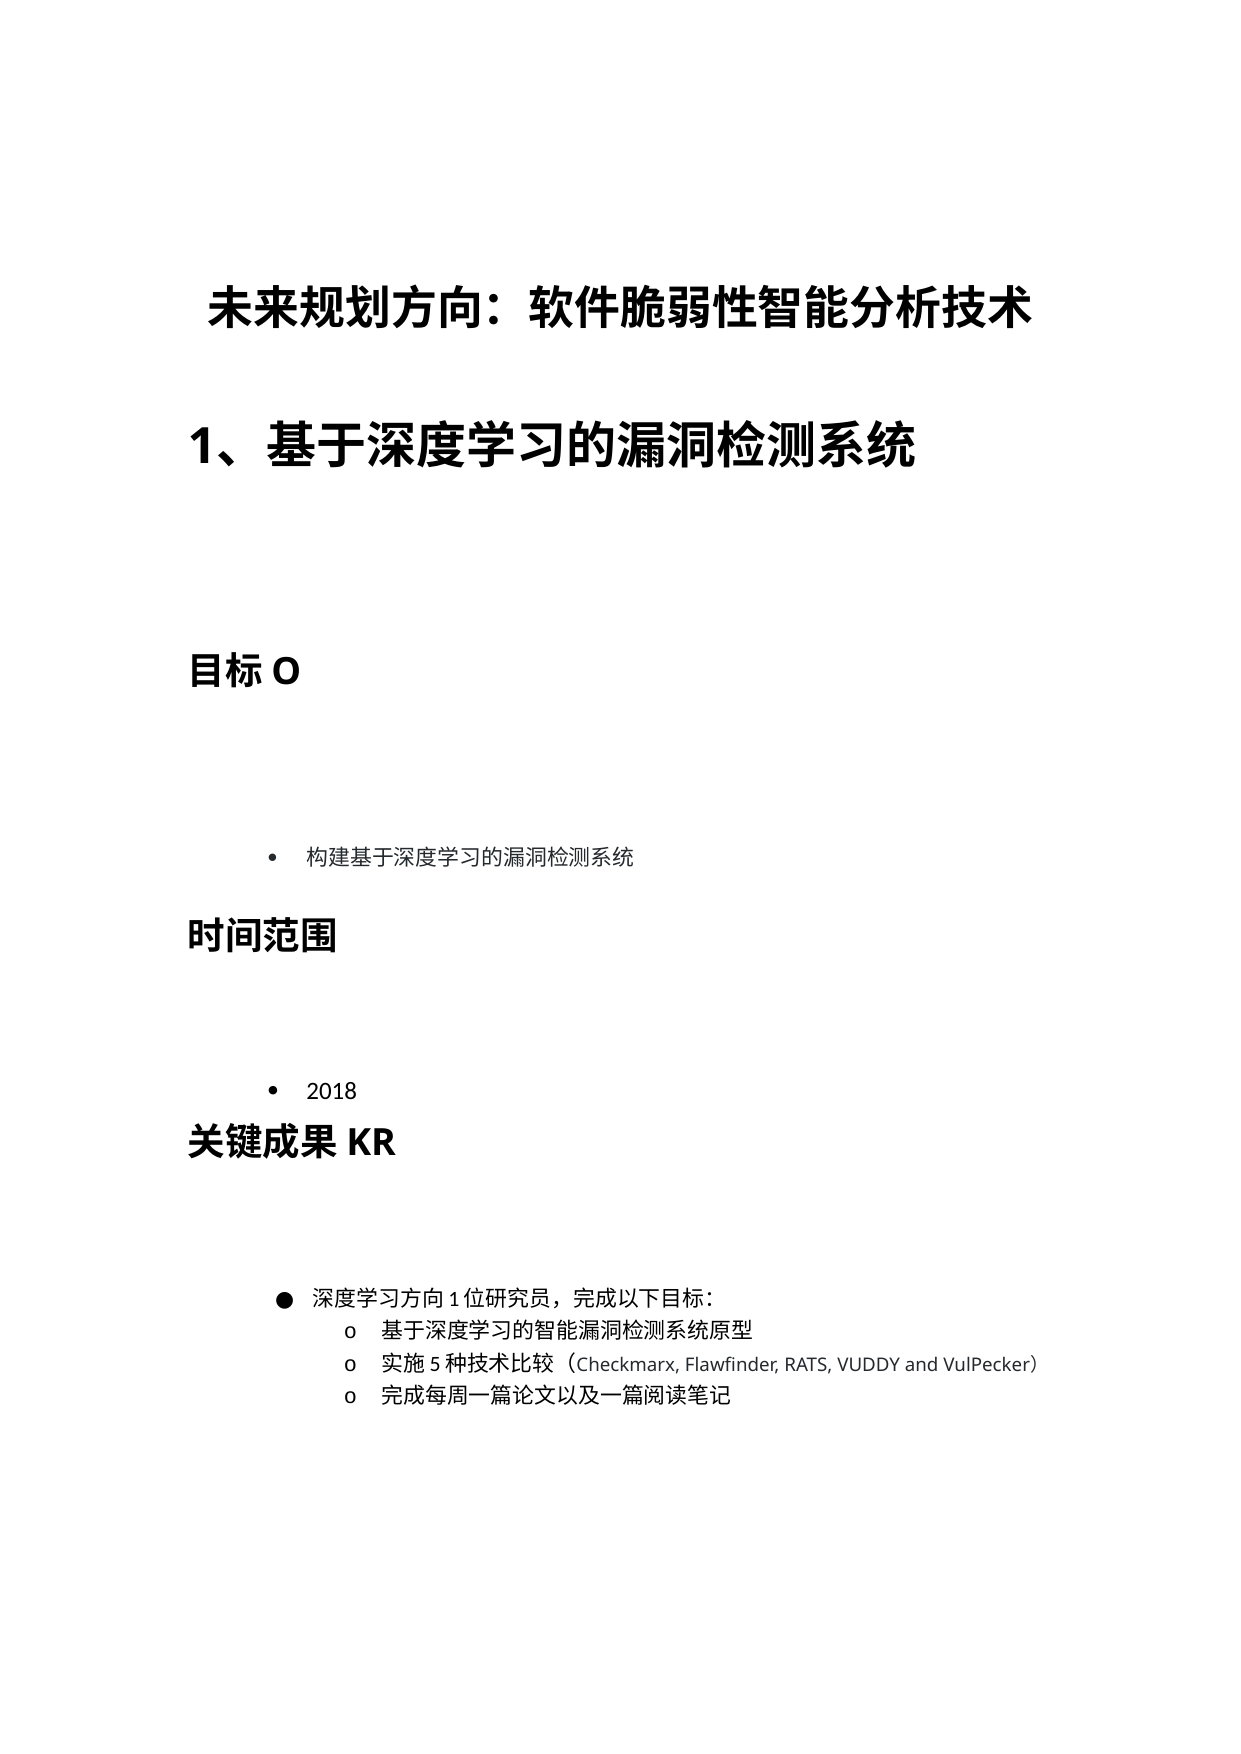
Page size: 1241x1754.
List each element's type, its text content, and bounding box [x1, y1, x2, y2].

subtitle 时间范围 [187, 901, 1053, 966]
subtitle 目标 O [187, 636, 1053, 701]
subtitle 未来规划方向：软件脆弱性智能分析技术 [187, 256, 1053, 354]
list 基于深度学习的智能漏洞检测系统原型 [344, 1313, 1053, 1346]
list 深度学习方向1位研究员，完成以下目标： [275, 1281, 1053, 1313]
list 2018 [269, 1074, 1053, 1107]
subtitle 关键成果 KR [187, 1107, 1053, 1172]
list 构建基于深度学习的漏洞检测系统 [269, 839, 1053, 872]
subtitle 1、基于深度学习的漏洞检测系统 [187, 393, 1053, 491]
list 完成每周一篇论文以及一篇阅读笔记 [344, 1378, 1053, 1411]
list 实施5种技术比较（Checkmarx, Flawfinder, RATS, VUDDY and VulPecker） [344, 1346, 1053, 1378]
